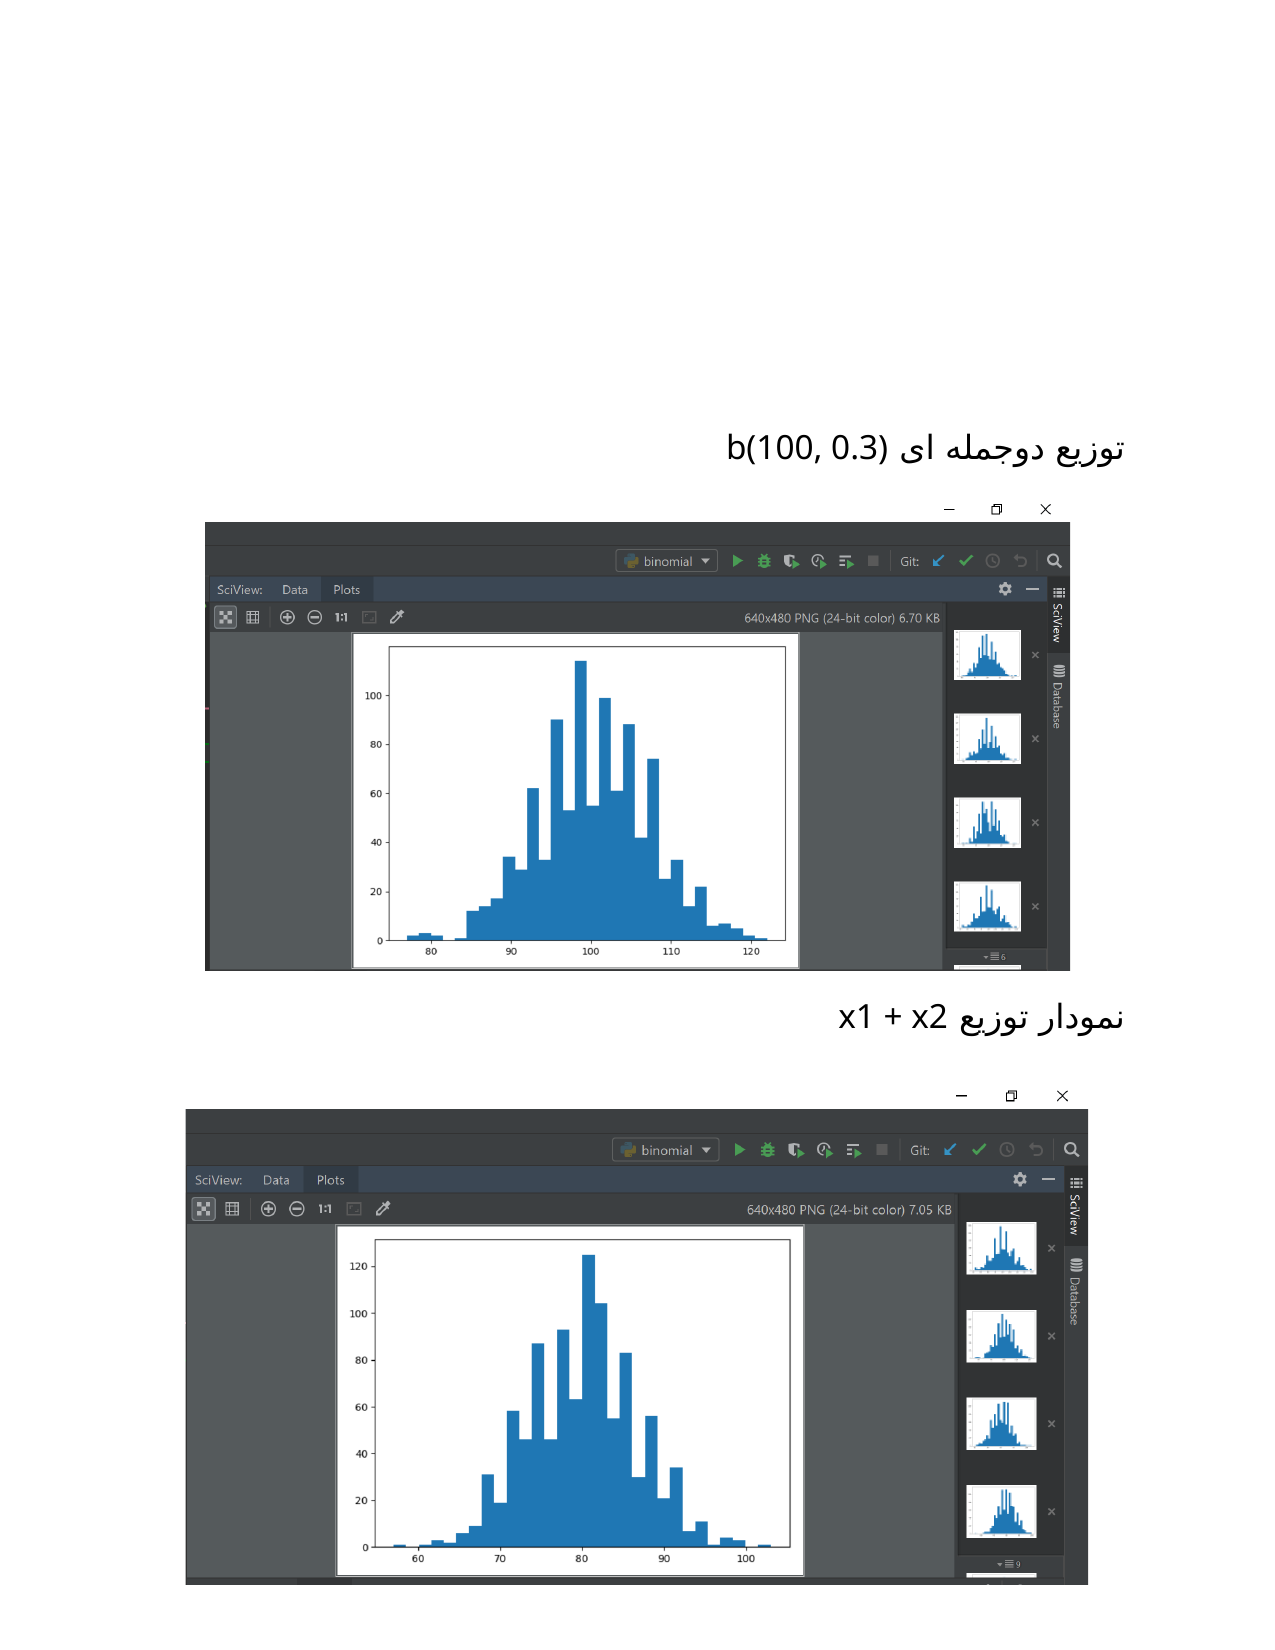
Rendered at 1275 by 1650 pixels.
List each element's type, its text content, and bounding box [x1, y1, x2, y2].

picture [205, 498, 1071, 971]
text نمودار توزیع x1 + x2 [150, 596, 1125, 1039]
picture [185, 1084, 1089, 1585]
text توزیع دوجمله ای b(100, 0.3) [150, 424, 1125, 469]
